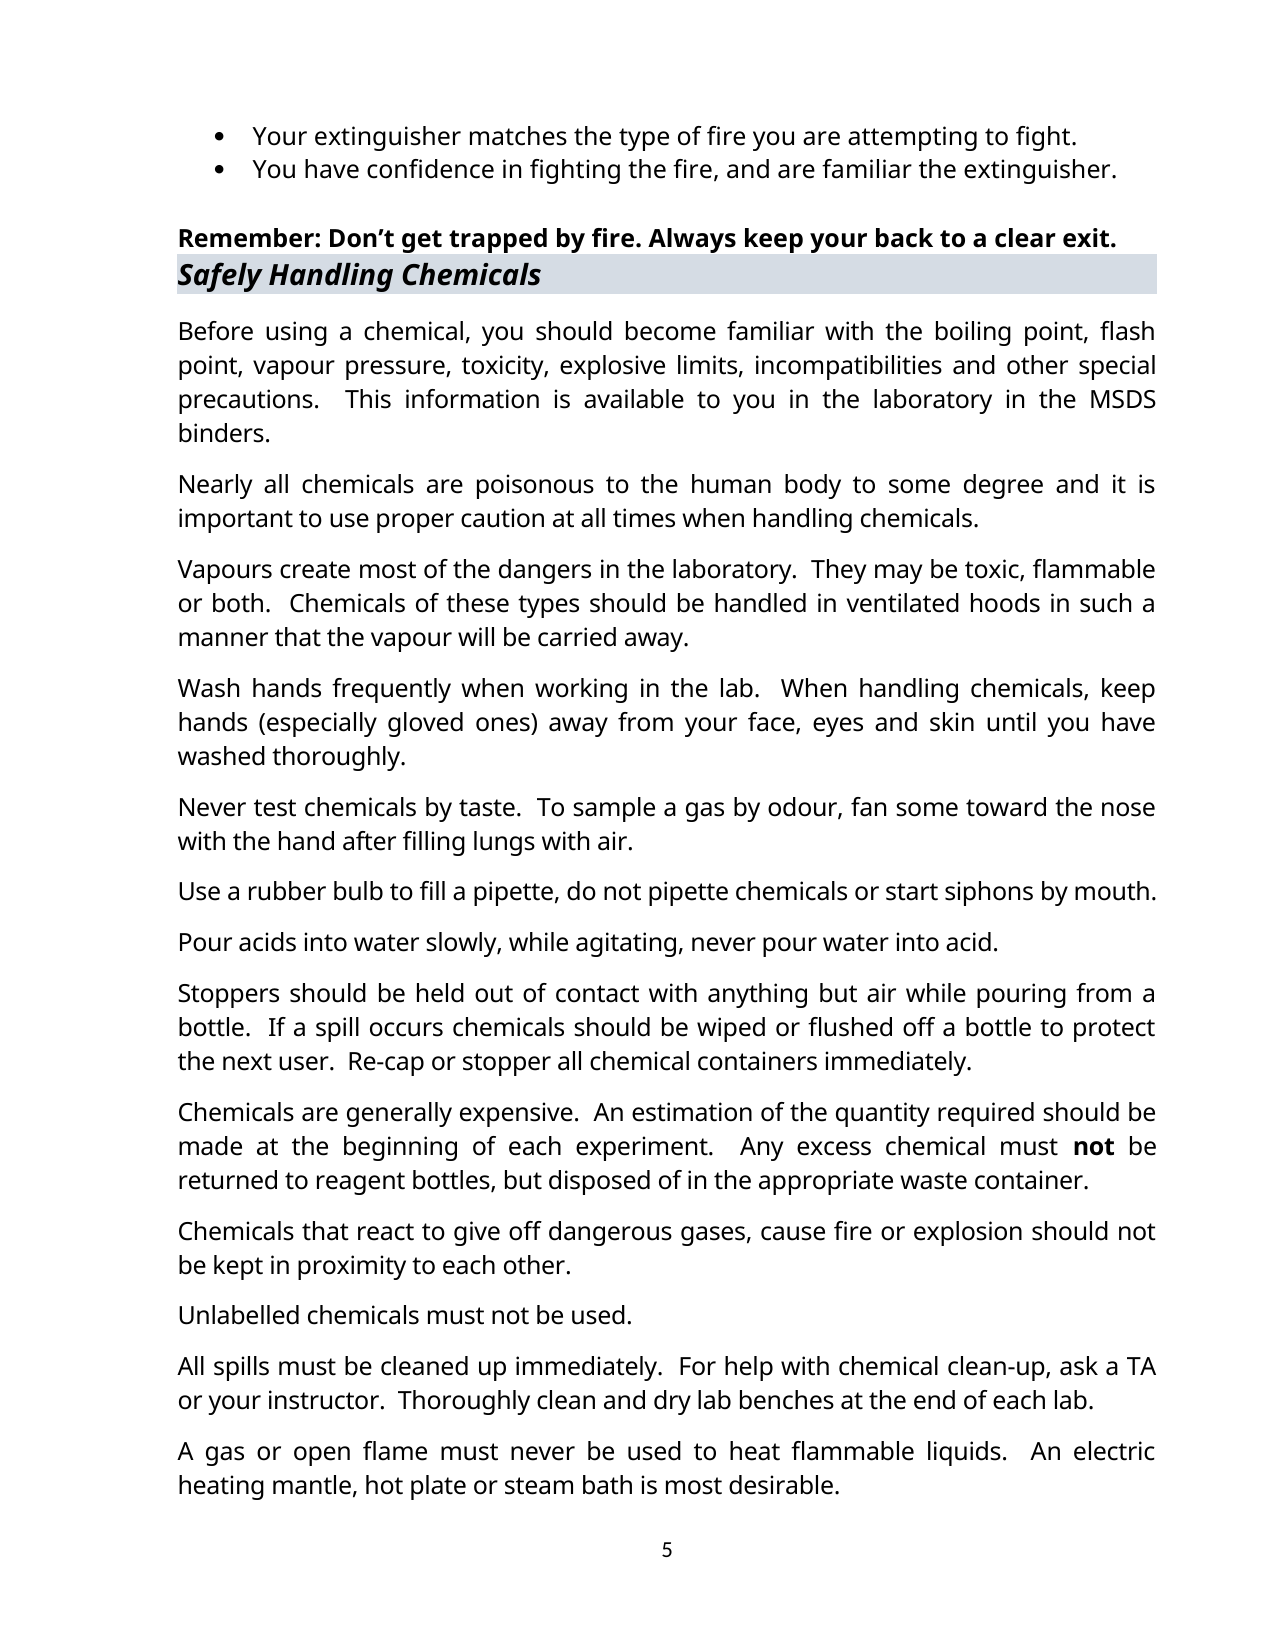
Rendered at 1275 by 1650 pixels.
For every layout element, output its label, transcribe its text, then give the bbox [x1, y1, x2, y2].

text Before using a chemical, you should become familiar with the boiling point, flash point, vapour pressure, toxicity, explosive limits, incompatibilities and other special precautions. This information is available to you in the laboratory in the MSDS binders. [177, 314, 1157, 450]
text Chemicals that react to give off dangerous gases, cause fire or explosion should not be kept in proximity to each other. [177, 1213, 1157, 1281]
text Wash hands frequently when working in the lab. When handling chemicals, keep hands (especially gloved ones) away from your face, eyes and skin until you have washed thoroughly. [177, 670, 1157, 773]
text Vapours create most of the dangers in the laboratory. They may be toxic, flammable or both. Chemicals of these types should be handled in ventilated hoods in such a manner that the vapour will be carried away. [177, 552, 1157, 654]
text Use a rubber bulb to fill a pipette, do not pipette chemicals or start siphons by mouth. [177, 874, 1157, 908]
list Your extinguisher matches the type of fire you are attempting to fight. [215, 118, 1157, 152]
text Stoppers should be held out of contact with anything but air while pouring from a bottle. If a spill occurs chemicals should be wiped or flushed off a bottle to protect the next user. Re-cap or stopper all chemical containers immediately. [177, 976, 1157, 1078]
text Chemicals are generally expensive. An estimation of the quantity required should be made at the beginning of each experiment. Any excess chemical must not be returned to reagent bottles, but disposed of in the appropriate waste container. [177, 1094, 1157, 1197]
text Never test chemicals by taste. To sample a gas by odour, fan some toward the nose with the hand after filling lungs with air. [177, 789, 1157, 857]
text Safely Handling Chemicals [177, 254, 1157, 294]
text Remember: Don’t get trapped by fire. Always keep your back to a clear exit. [177, 220, 1157, 254]
text Unlabelled chemicals must not be used. [177, 1298, 1157, 1332]
text Nearly all chemicals are poisonous to the human body to some degree and it is important to use proper caution at all times when handling chemicals. [177, 467, 1157, 535]
text A gas or open flame must never be used to heat flammable liquids. An electric heating mantle, hot plate or steam bath is most desirable. [177, 1433, 1157, 1502]
list You have confidence in fighting the fire, and are familiar the extinguisher. [215, 152, 1157, 186]
text Pour acids into water slowly, while agitating, never pour water into acid. [177, 925, 1157, 959]
text All spills must be cleaned up immediately. For help with chemical clean-up, ask a TA or your instructor. Thoroughly clean and dry lab benches at the end of each lab. [177, 1349, 1157, 1417]
